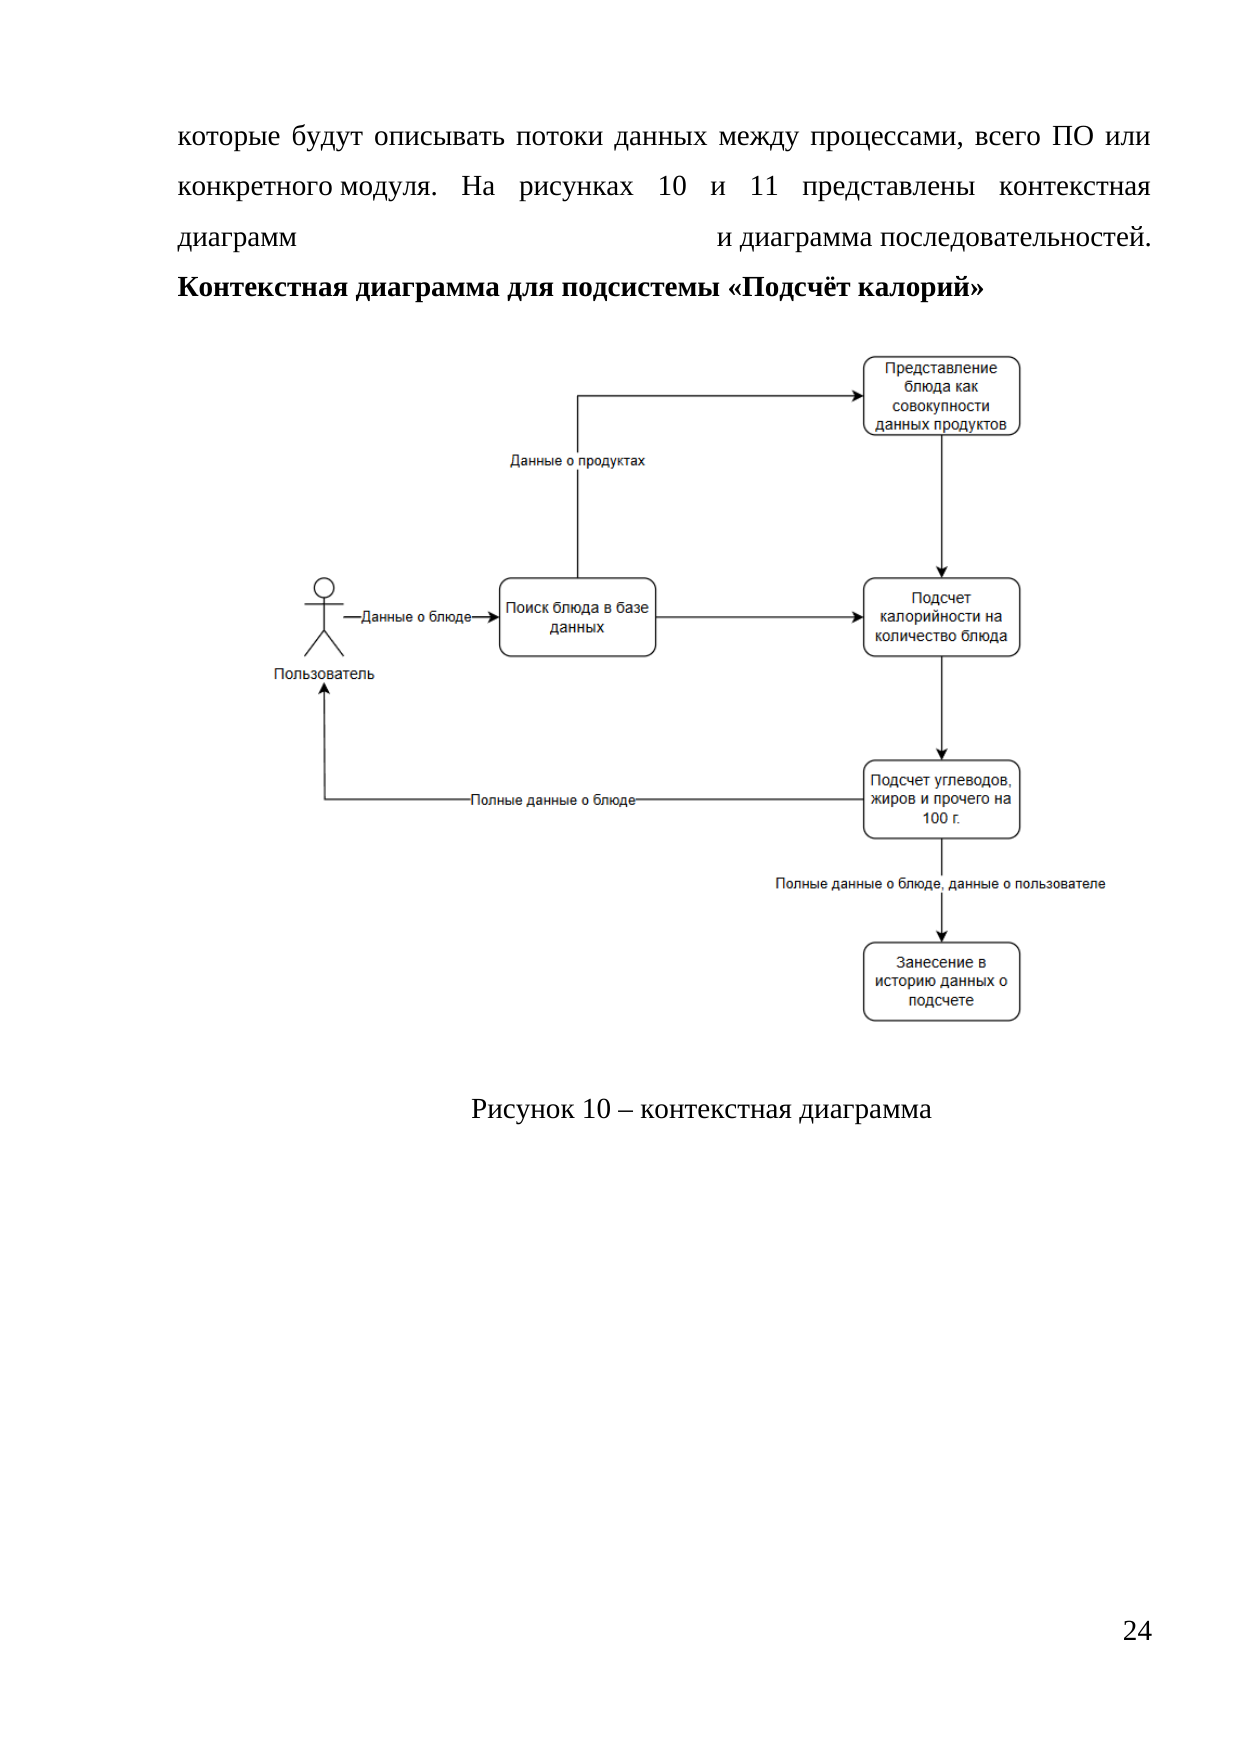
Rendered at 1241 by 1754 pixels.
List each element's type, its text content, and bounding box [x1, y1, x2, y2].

text Рисунок 10 – контекстная диаграмма [177, 1091, 1152, 1125]
picture [251, 319, 1132, 1075]
